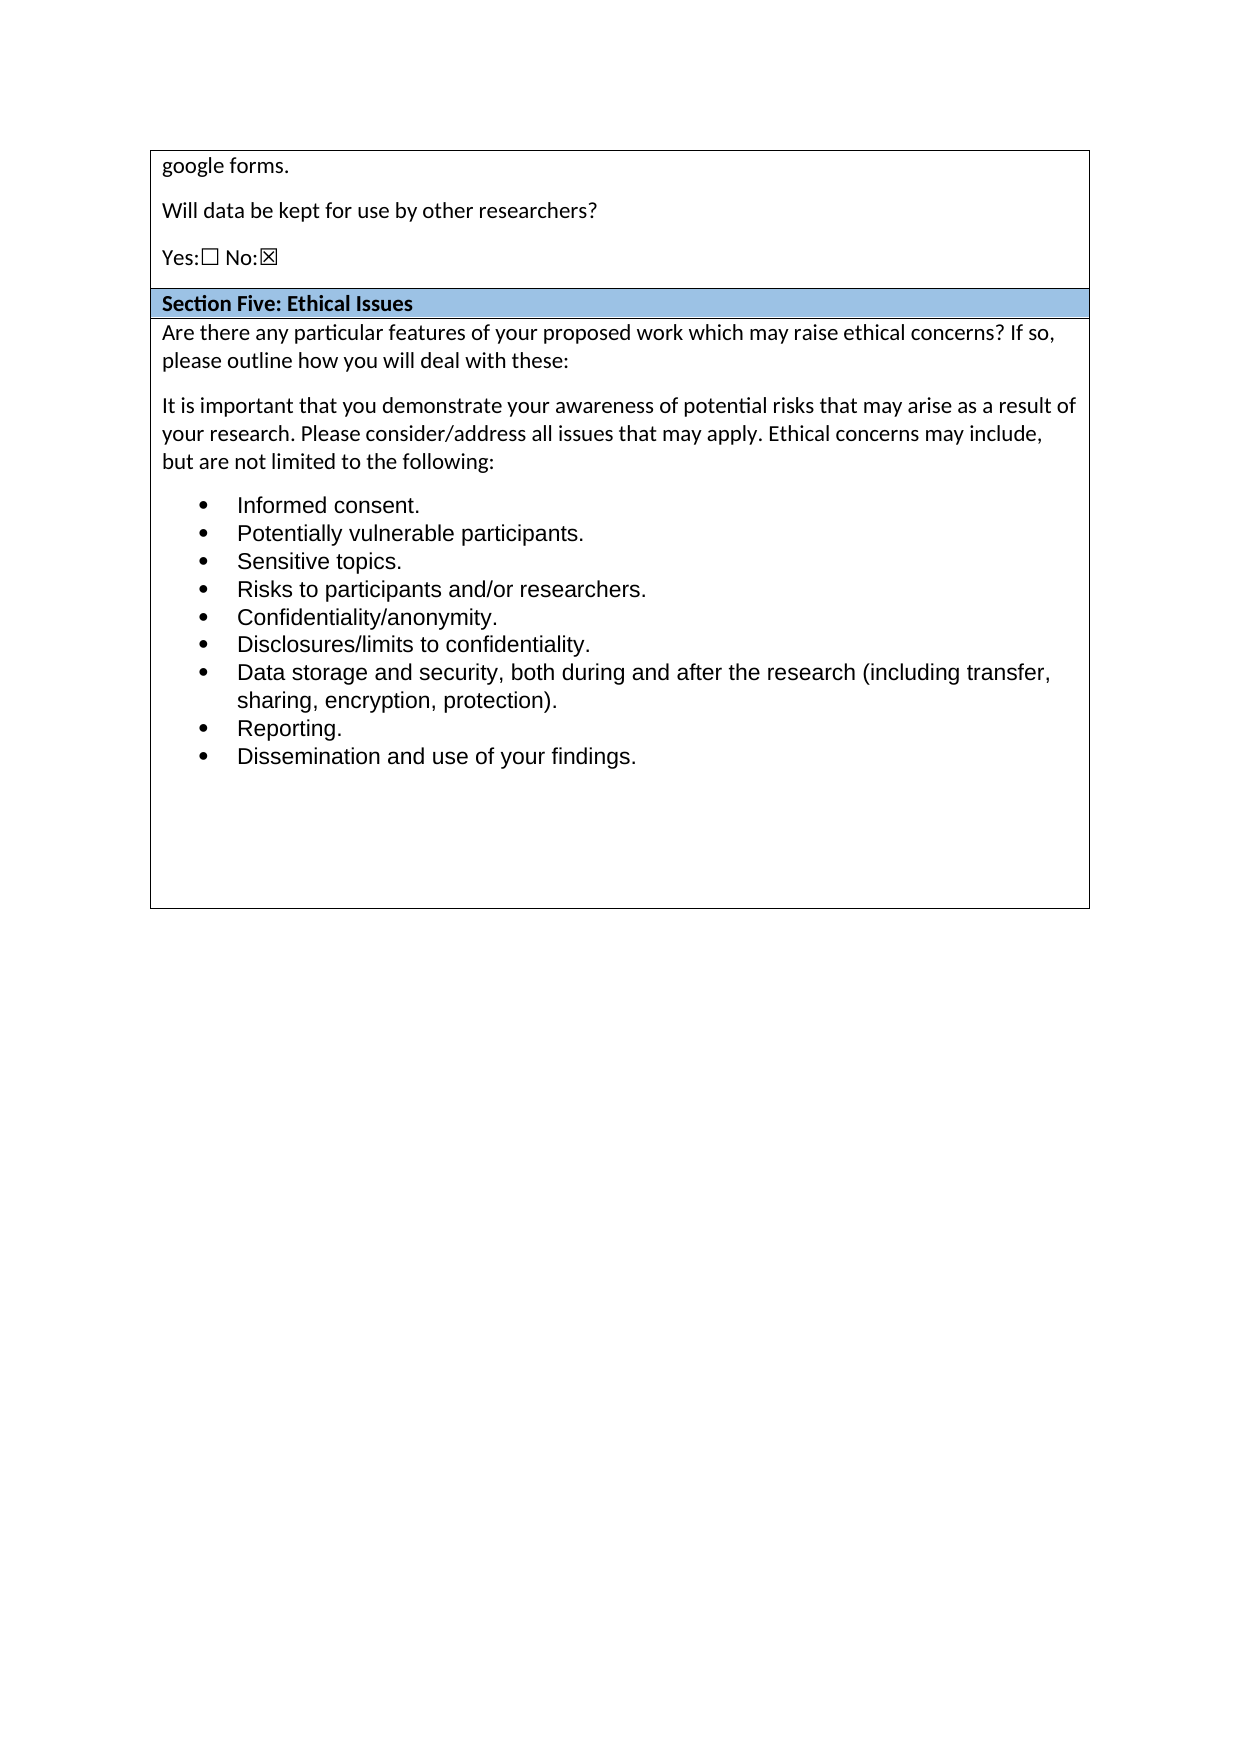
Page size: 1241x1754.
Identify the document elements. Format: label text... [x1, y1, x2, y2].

table_cell Are there any particular features of your proposed work which may raise ethical concerns? If so, please outline how you will deal with these: It is important that you demonstrate your awareness of potential risks that may arise as a result of your research. Please consider/address all issues that may apply. Ethical concerns may include, but are not limited to the following: Informed consent. Potentially vulnerable participants. Sensitive topics. Risks to participants and/or researchers. Confidentiality/anonymity. Disclosures/limits to confidentiality. Data storage and security, both during and after the research (including transfer, sharing, encryption, protection). Reporting. Dissemination and use of your findings. [151, 319, 1089, 908]
table_cell Section Five: Ethical Issues [151, 289, 1089, 317]
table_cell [151, 151, 1089, 288]
